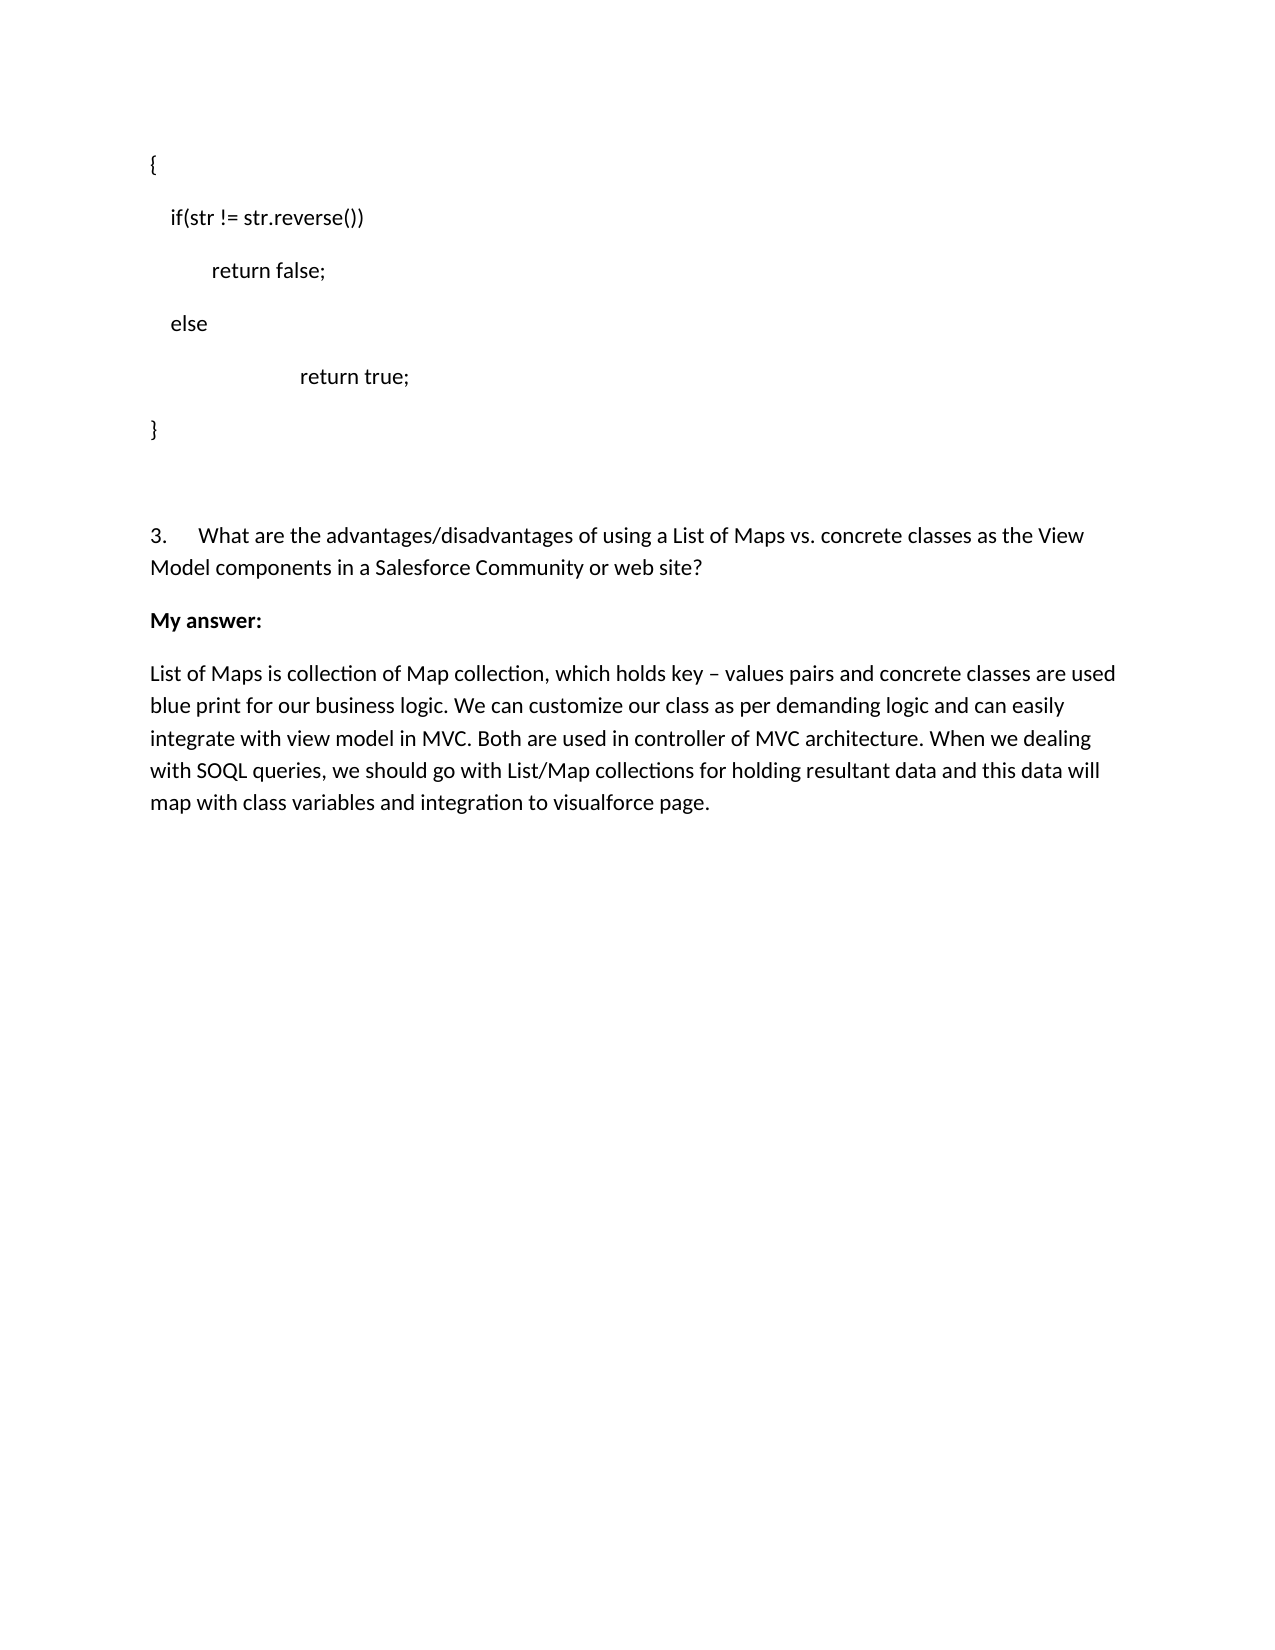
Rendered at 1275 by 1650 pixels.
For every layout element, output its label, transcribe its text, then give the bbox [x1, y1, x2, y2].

text 3. What are the advantages/disadvantages of using a List of Maps vs. concrete classes as the View Model components in a Salesforce Community or web site? [150, 521, 1125, 581]
text { [150, 150, 1125, 178]
text else [150, 309, 1125, 337]
text My answer: [150, 606, 1125, 634]
text List of Maps is collection of Map collection, which holds key – values pairs and concrete classes are used blue print for our business logic. We can customize our class as per demanding logic and can easily integrate with view model in MVC. Both are used in controller of MVC architecture. When we dealing with SOQL queries, we should go with List/Map collections for holding resultant data and this data will map with class variables and integration to visualforce page. [150, 659, 1125, 816]
text return false; [150, 256, 1125, 284]
text } [150, 415, 1125, 443]
text return true; [150, 362, 1125, 390]
text if(str != str.reverse()) [150, 203, 1125, 231]
